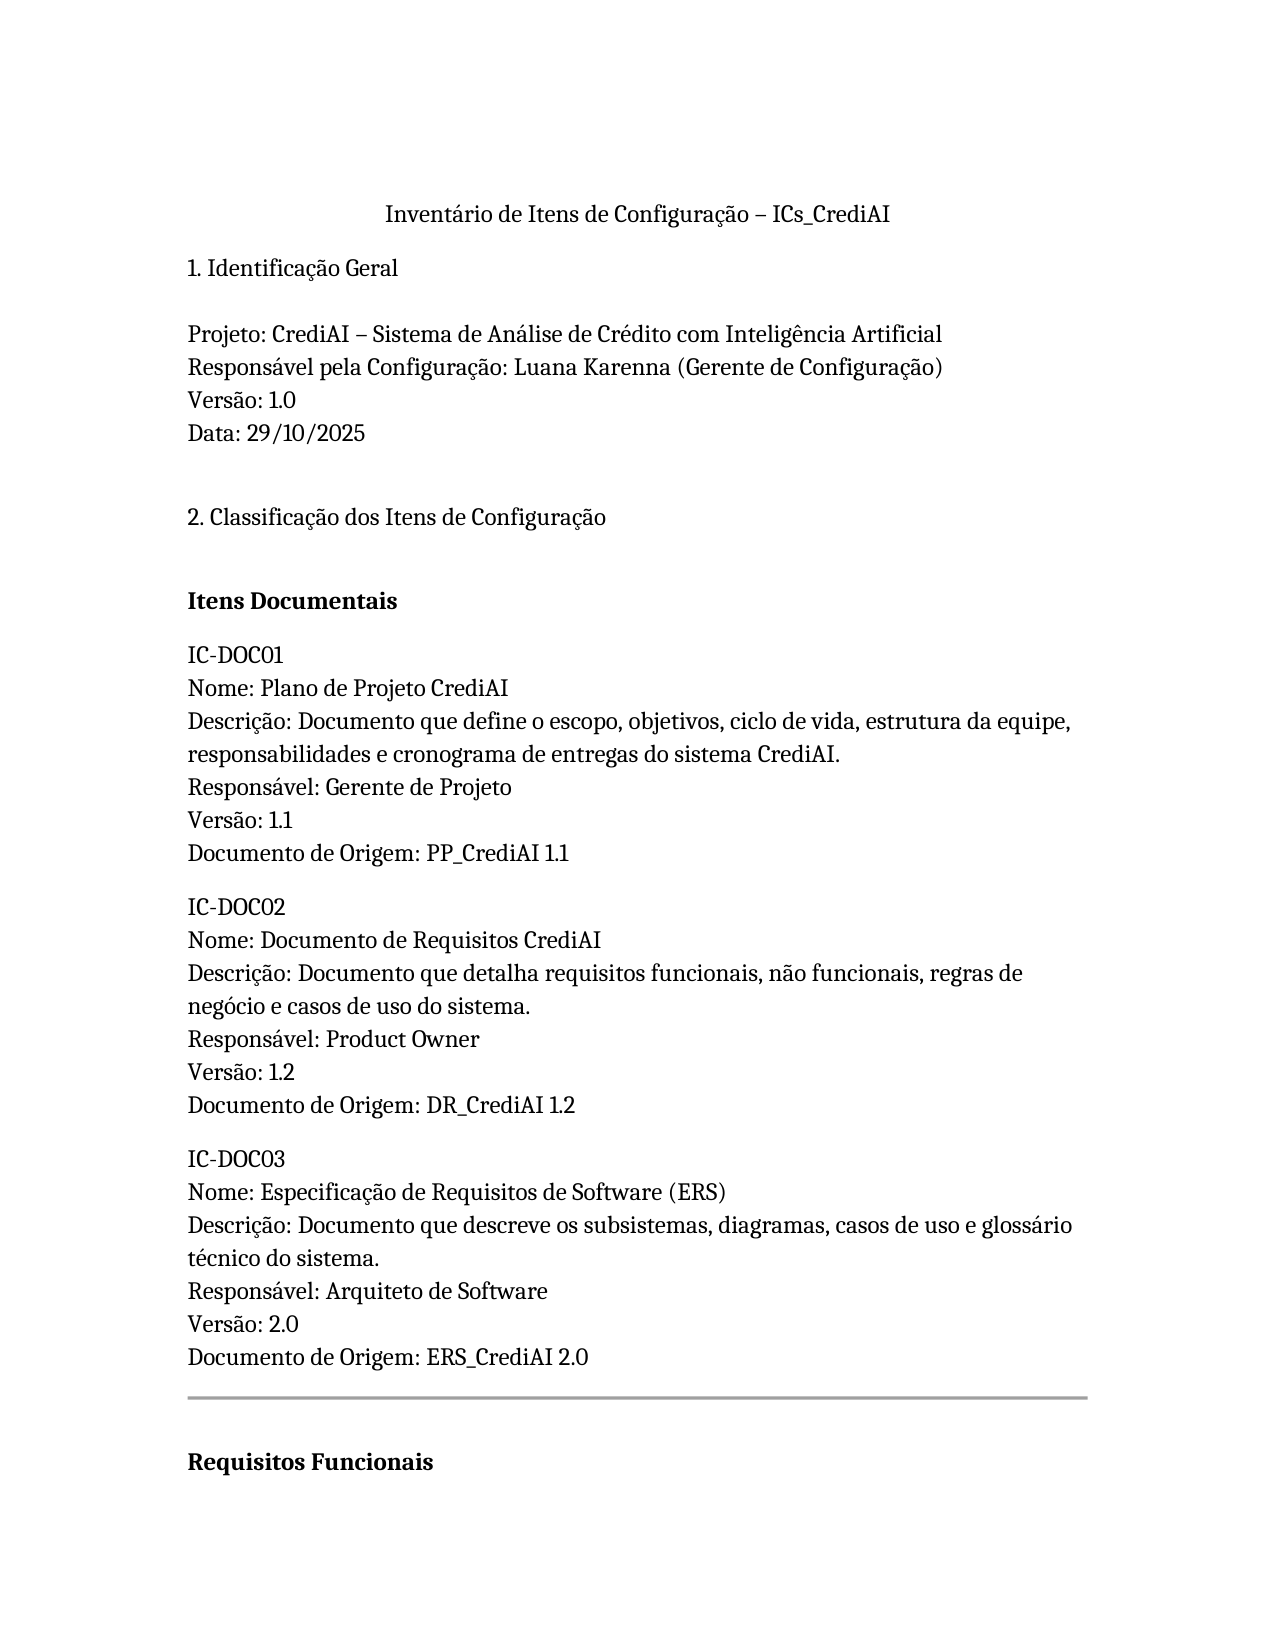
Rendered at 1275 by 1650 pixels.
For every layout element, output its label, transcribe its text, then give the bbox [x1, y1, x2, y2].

text Itens Documentais [187, 587, 1087, 615]
text IC-DOC02 Nome: Documento de Requisitos CrediAI Descrição: Documento que detalha requisitos funcionais, não funcionais, regras de negócio e casos de uso do sistema. Responsável: Product Owner Versão: 1.2 Documento de Origem: DR_CrediAI 1.2 [187, 892, 1087, 1119]
subtitle Inventário de Itens de Configuração – ICs_CrediAI [187, 200, 1087, 229]
subtitle 1. Identificação Geral [187, 254, 1087, 283]
text IC-DOC03 Nome: Especificação de Requisitos de Software (ERS) Descrição: Documento que descreve os subsistemas, diagramas, casos de uso e glossário técnico do sistema. Responsável: Arquiteto de Software Versão: 2.0 Documento de Origem: ERS_CrediAI 2.0 [187, 1144, 1087, 1371]
text IC-DOC01 Nome: Plano de Projeto CrediAI Descrição: Documento que define o escopo, objetivos, ciclo de vida, estrutura da equipe, responsabilidades e cronograma de entregas do sistema CrediAI. Responsável: Gerente de Projeto Versão: 1.1 Documento de Origem: PP_CrediAI 1.1 [187, 641, 1087, 867]
text Requisitos Funcionais [187, 1447, 1087, 1476]
text Projeto: CrediAI – Sistema de Análise de Crédito com Inteligência Artificial Responsável pela Configuração: Luana Karenna (Gerente de Configuração) Versão: 1.0 Data: 29/10/2025 [187, 287, 1087, 478]
subtitle 2. Classificação dos Itens de Configuração [187, 503, 1087, 531]
